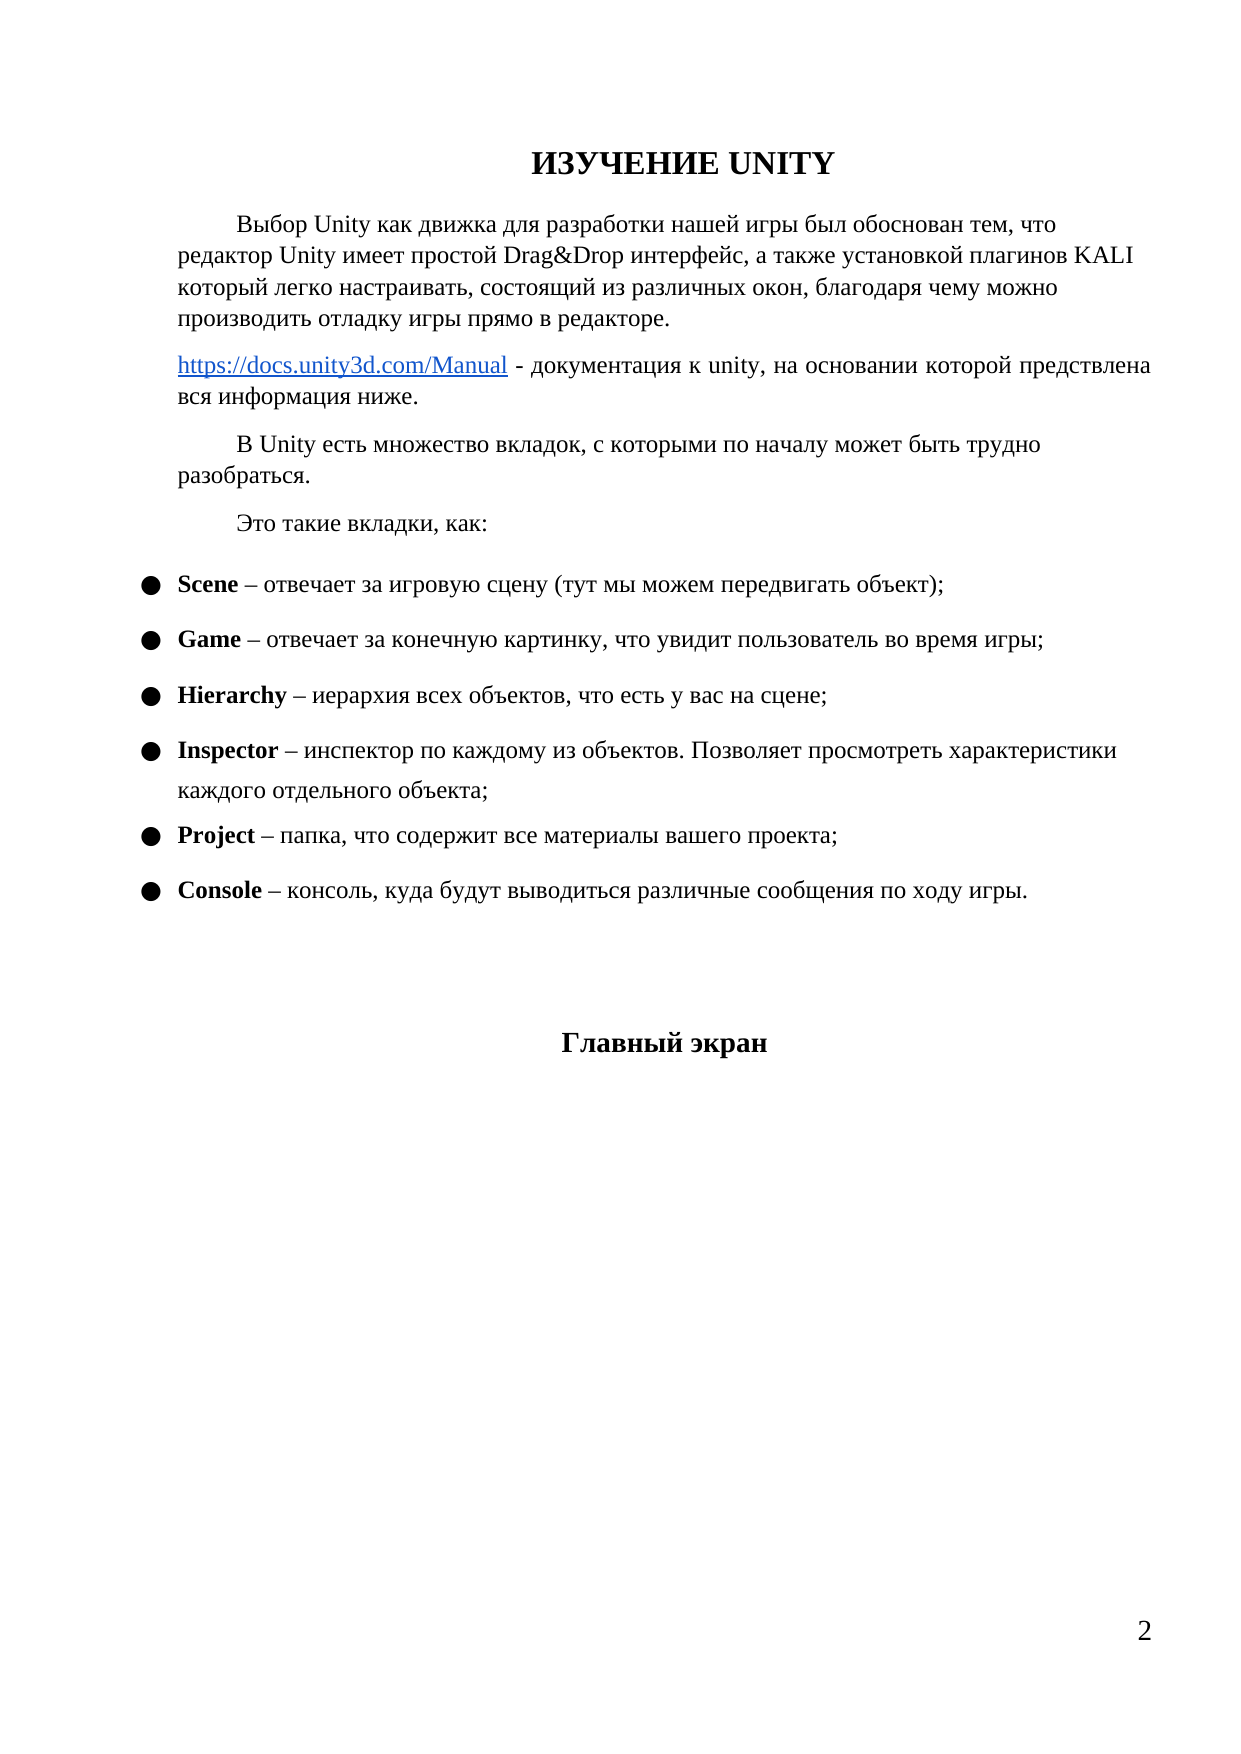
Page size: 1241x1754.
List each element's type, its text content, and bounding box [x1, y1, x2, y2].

list Hierarchy – иерархия всех объектов, что есть у вас на сцене; [140, 666, 1152, 717]
text В Unity есть множество вкладок, с которыми по началу может быть трудно разобраться. [177, 429, 1152, 489]
list Project – папка, что содержит все материалы вашего проекта; [140, 806, 1152, 857]
text https://docs.unity3d.com/Manual - документация к unity, на основании которой предствлена вся информация ниже. [177, 350, 1152, 410]
list Scene – отвечает за игровую сцену (тут мы можем передвигать объект); [140, 556, 1152, 607]
list Game – отвечает за конечную картинку, что увидит пользователь во время игры; [140, 611, 1152, 662]
list Inspector – инспектор по каждому из объектов. Позволяет просмотреть характеристики каждого отдельного объекта; [140, 721, 1152, 804]
text Главный экран [177, 1025, 1152, 1059]
text Это такие вкладки, как: [177, 508, 1152, 537]
text Выбор Unity как движка для разработки нашей игры был обоснован тем, что редактор Unity имеет простой Drag&Drop интерфейс, а также установкой плагинов KALI который легко настраивать, состоящий из различных окон, благодаря чему можно производить отладку игры прямо в редакторе. [177, 209, 1152, 331]
text ИЗУЧЕНИЕ UNITY [215, 143, 1152, 181]
list Console – консоль, куда будут выводиться различные сообщения по ходу игры. [140, 861, 1152, 913]
